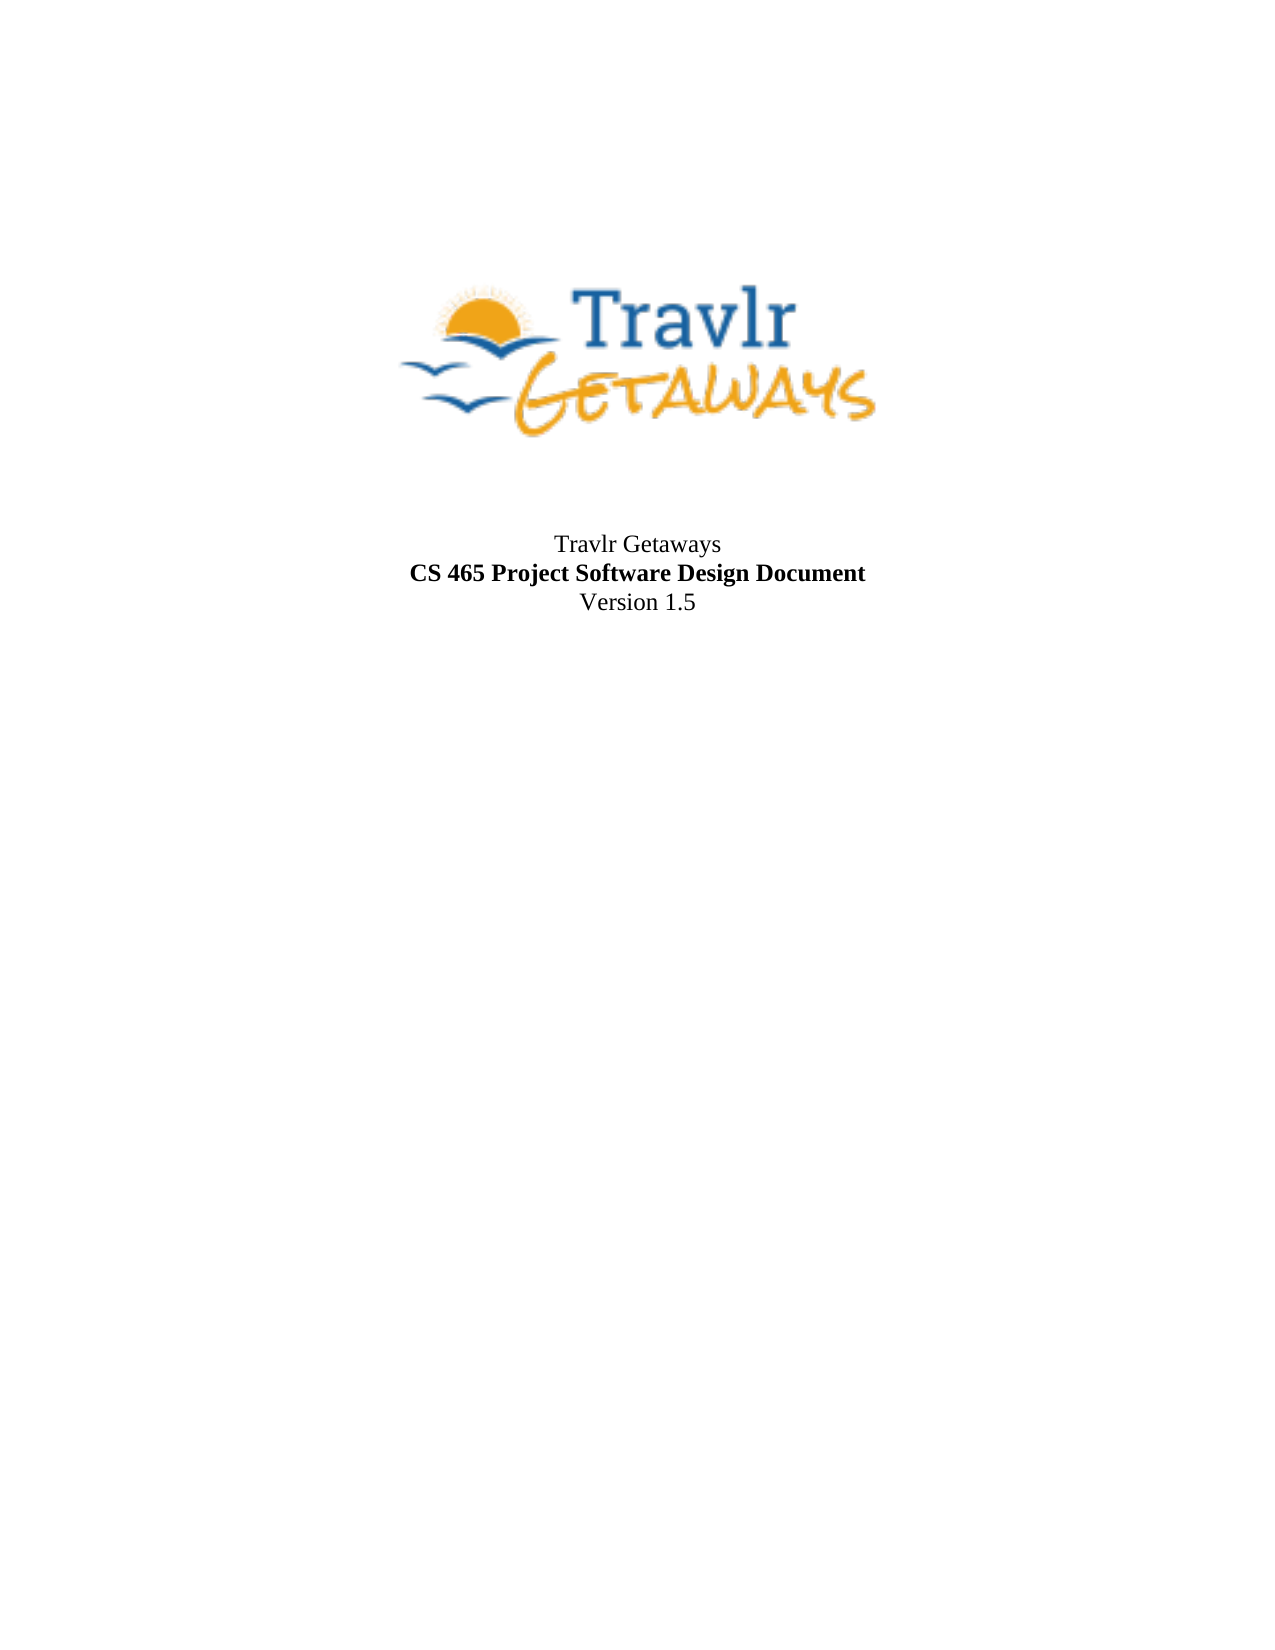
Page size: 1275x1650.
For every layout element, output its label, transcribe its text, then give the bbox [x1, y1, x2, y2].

subtitle CS 465 Project Software Design Document [150, 558, 1125, 587]
title Travlr Getaways [150, 529, 1125, 558]
picture [373, 236, 902, 501]
text Version 1.5 [150, 587, 1125, 615]
